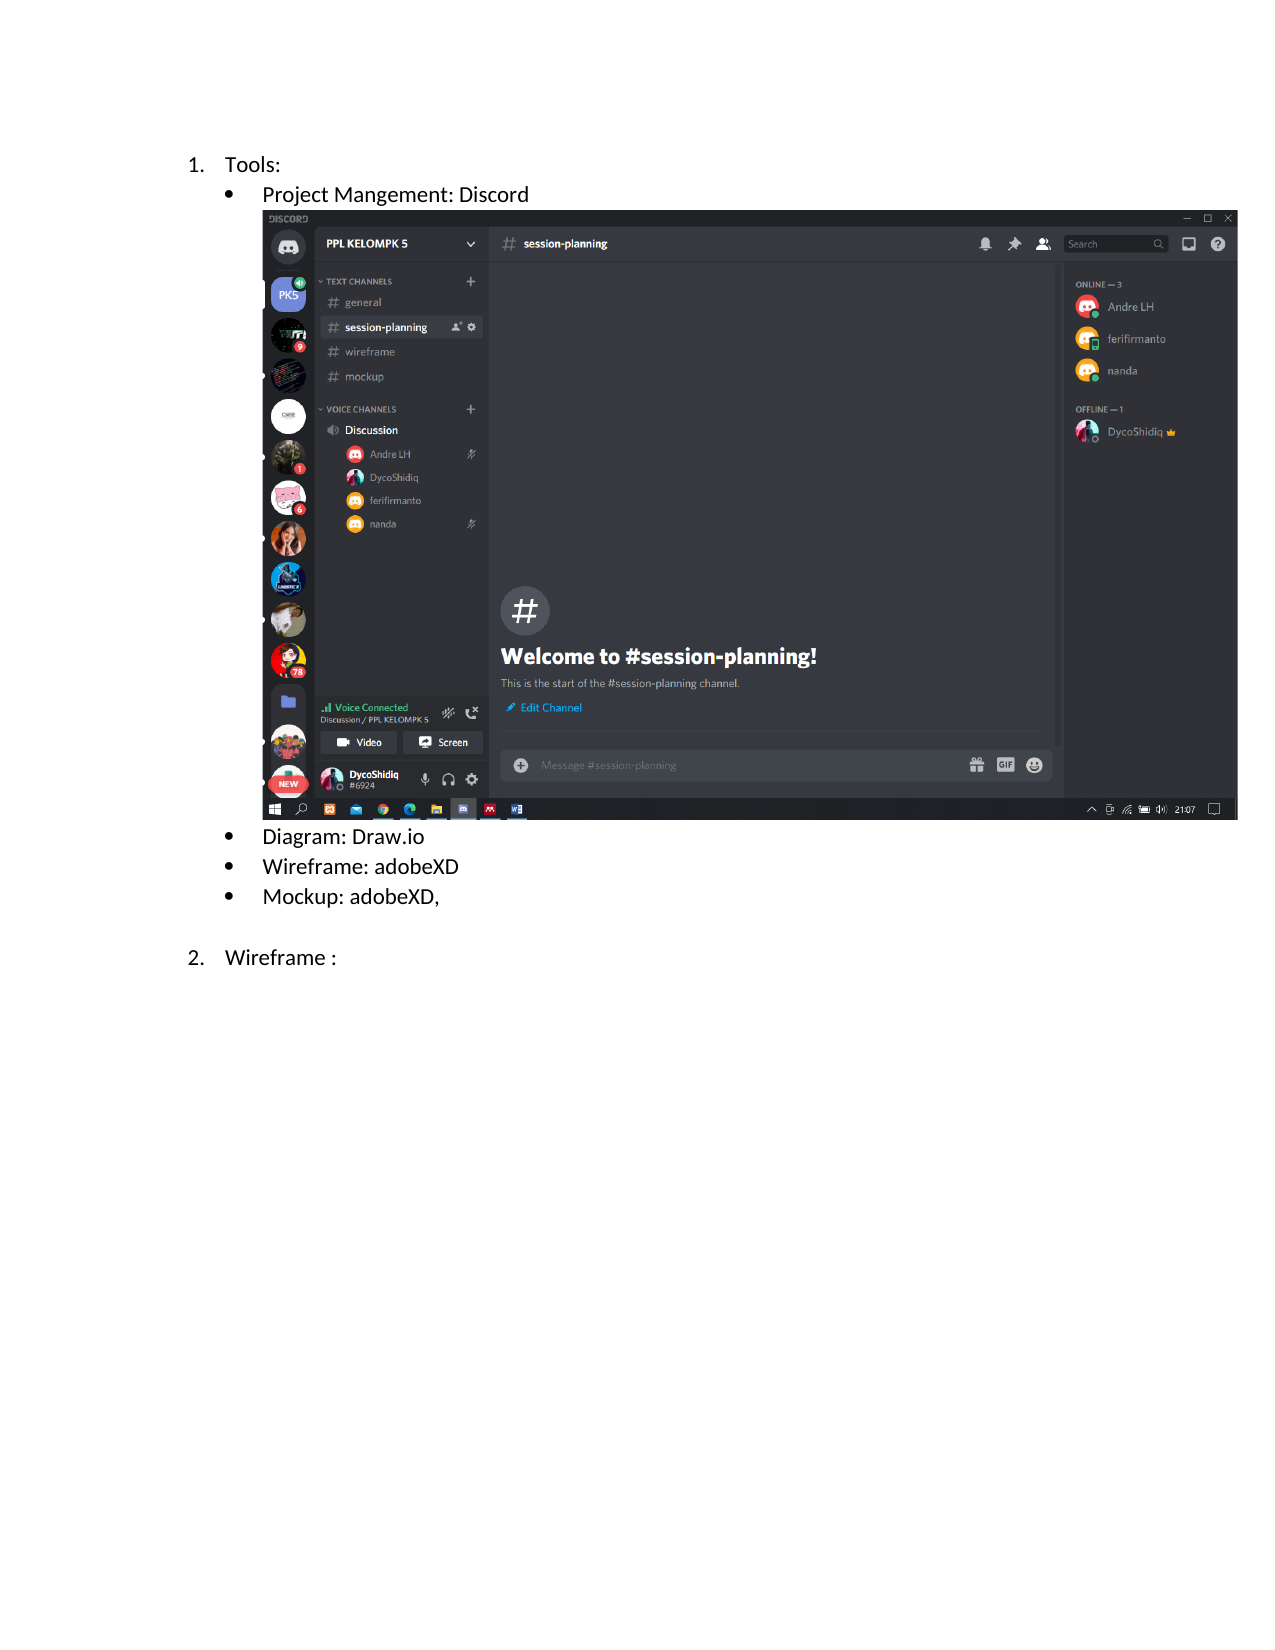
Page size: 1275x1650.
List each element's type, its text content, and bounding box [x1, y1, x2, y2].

picture [262, 210, 1238, 820]
list Mockup: adobeXD, [225, 882, 1125, 910]
list Wireframe: adobeXD [225, 852, 1125, 880]
list Project Mangement: Discord [225, 180, 1125, 208]
list Tools: [187, 150, 1125, 178]
list Diagram: Draw.io [225, 822, 1125, 850]
list Wireframe : [187, 943, 1125, 971]
